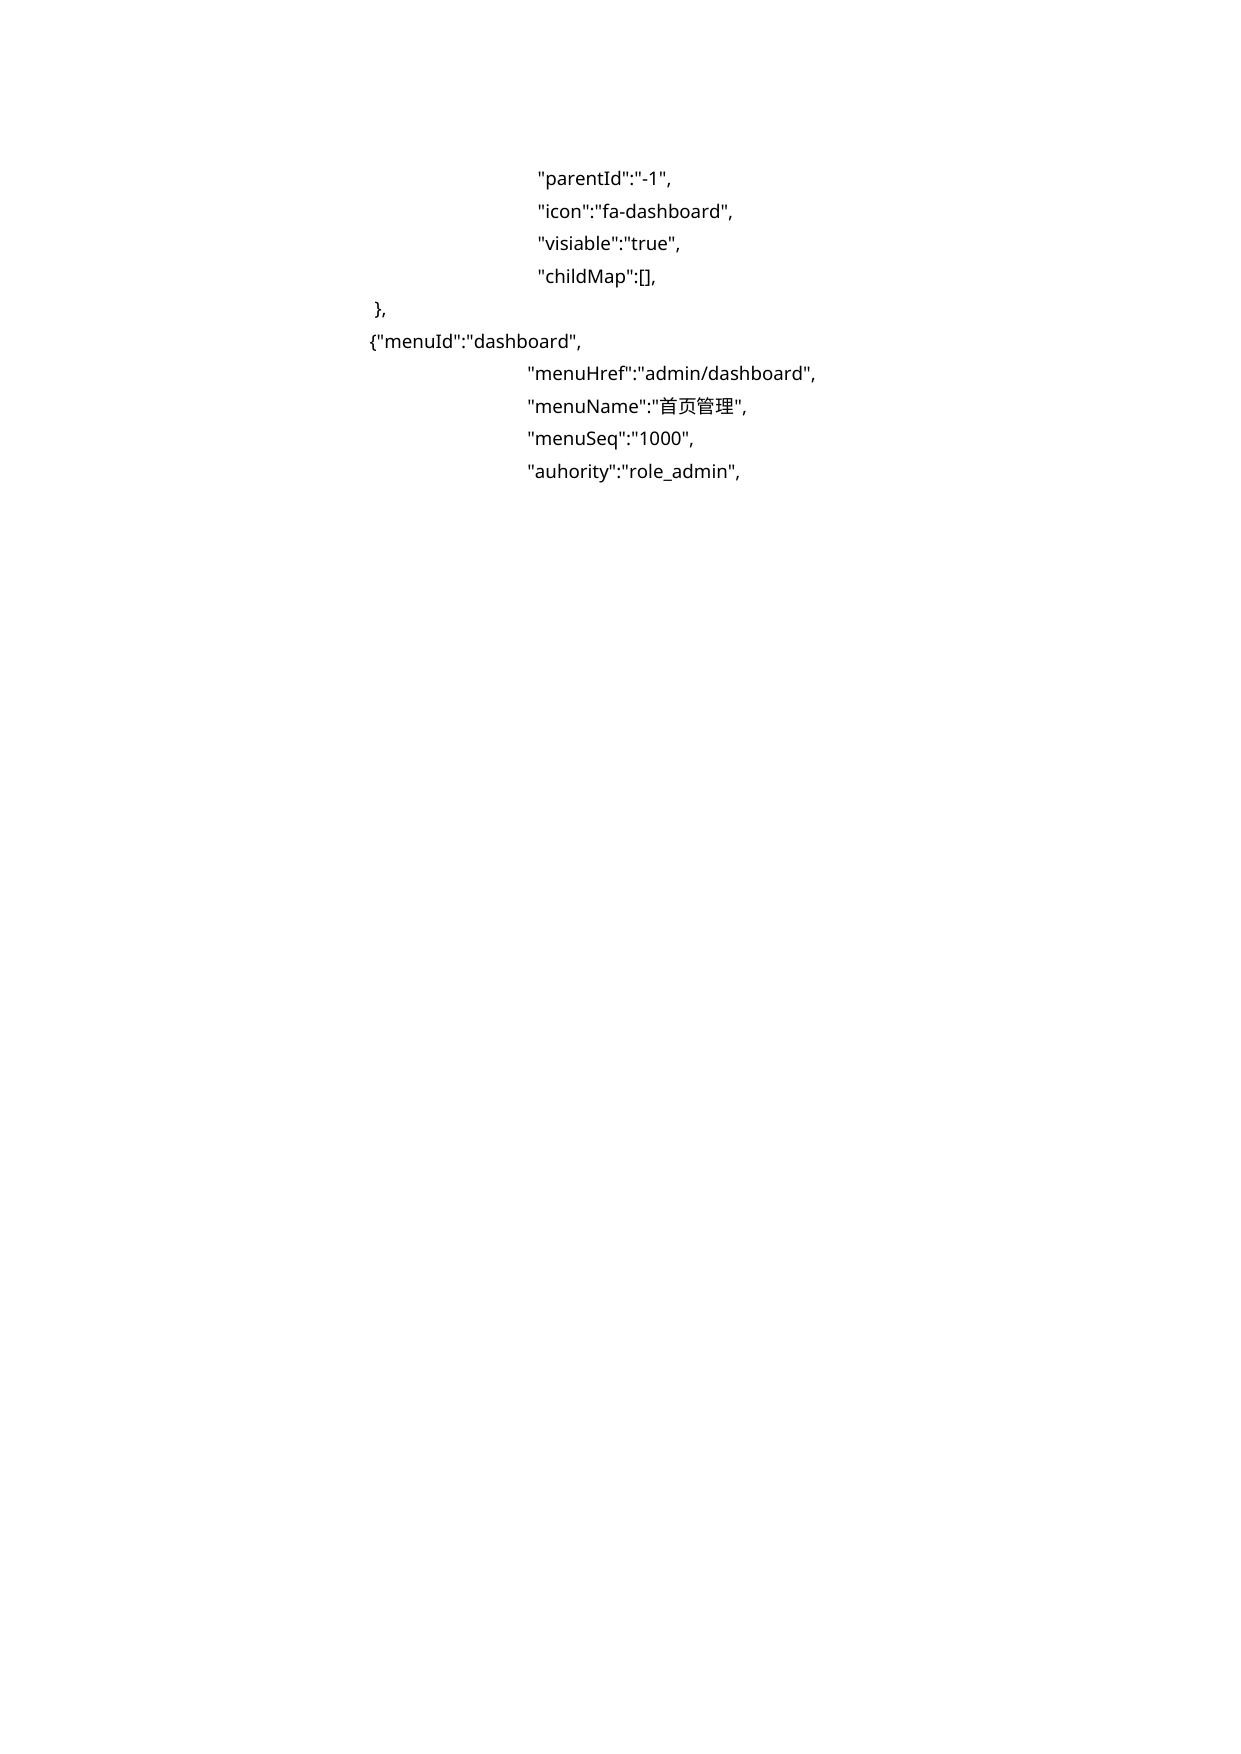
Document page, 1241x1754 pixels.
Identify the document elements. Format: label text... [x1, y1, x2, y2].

text "menuHref":"admin/dashboard", [187, 357, 1053, 389]
text "visiable":"true", [494, 227, 1053, 259]
text "auhority":"role_admin", [187, 454, 1053, 487]
text "icon":"fa-dashboard", [494, 194, 1053, 227]
text }, [187, 292, 1053, 324]
text {"menuId":"dashboard", [187, 324, 1053, 357]
text "parentId":"-1", [494, 162, 1053, 194]
text "menuSeq":"1000", [187, 422, 1053, 454]
text "childMap":[], [494, 259, 1053, 292]
text "menuName":"首页管理", [187, 389, 1053, 422]
